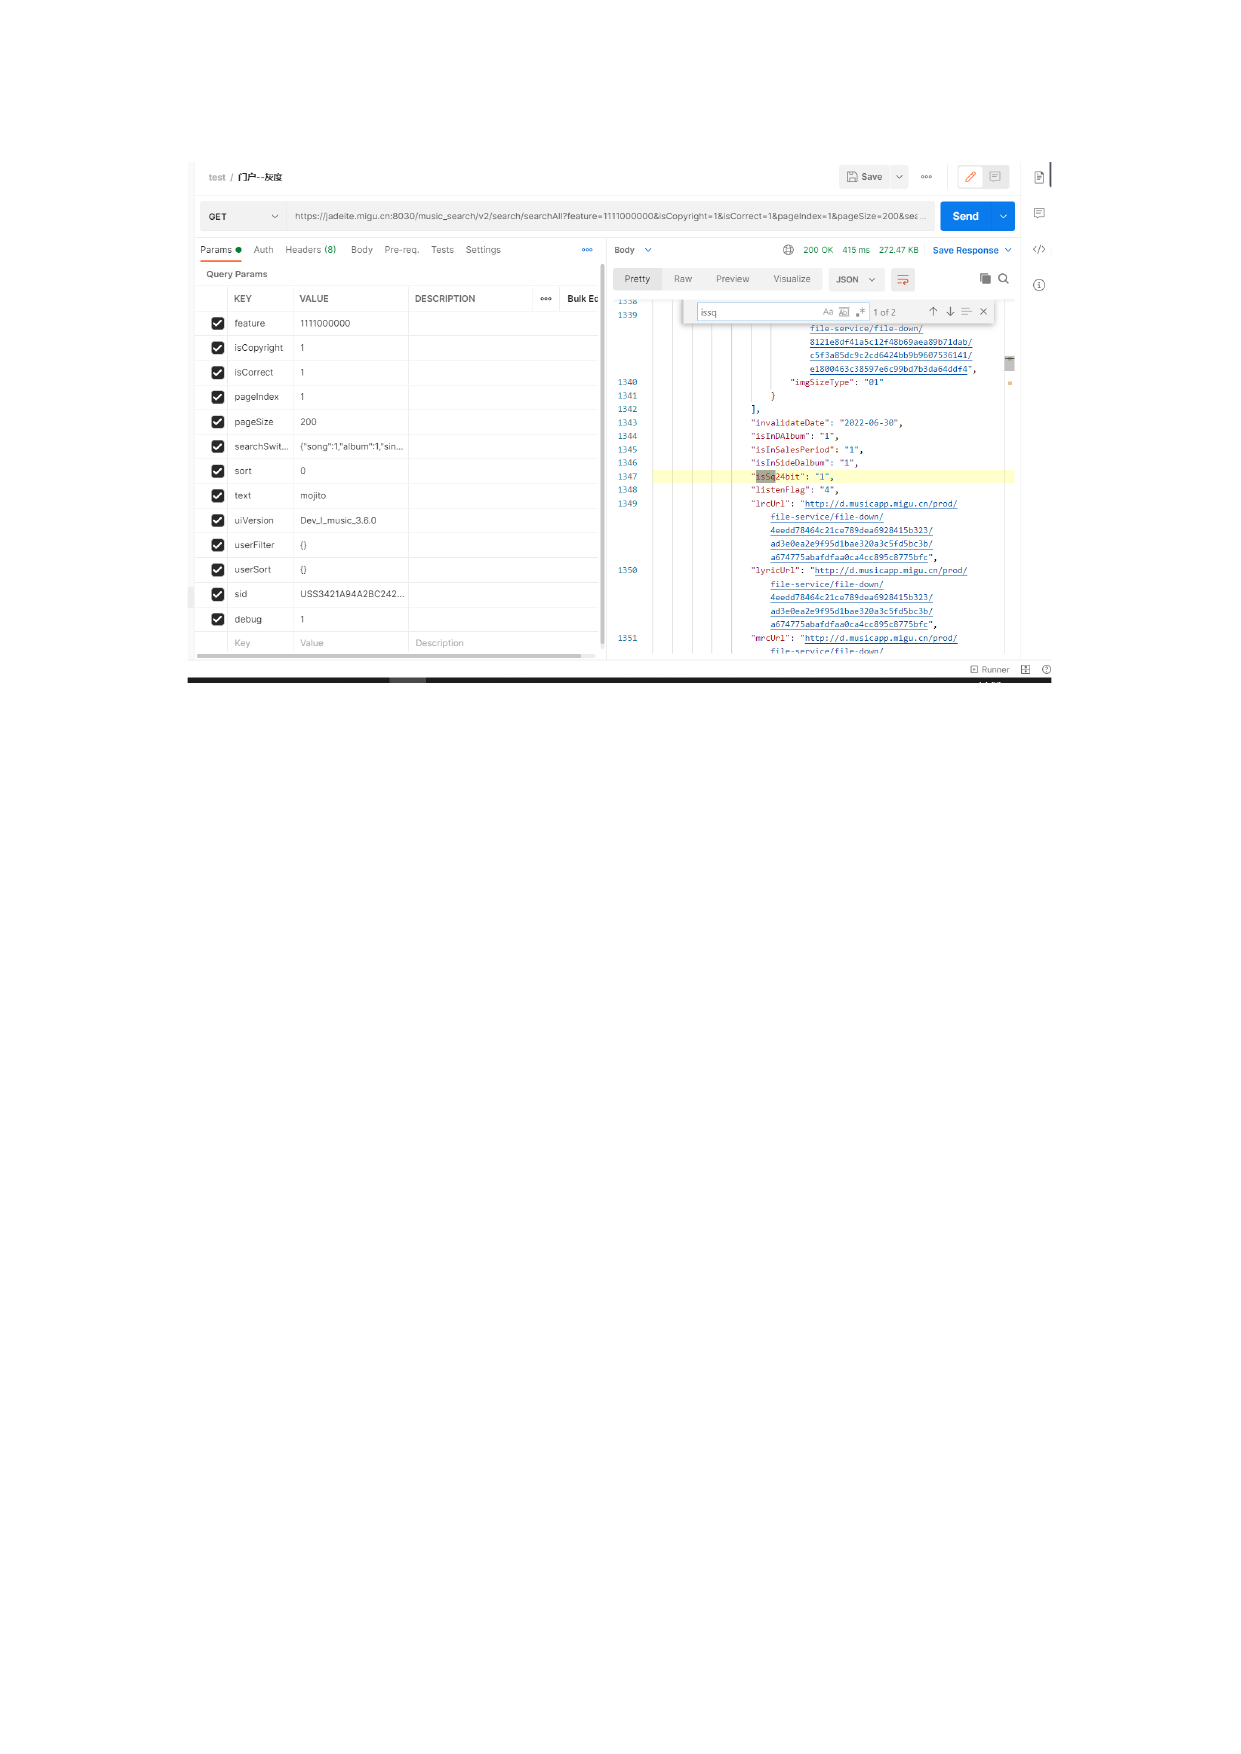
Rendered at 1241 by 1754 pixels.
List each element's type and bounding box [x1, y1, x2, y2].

picture [187, 162, 1052, 683]
